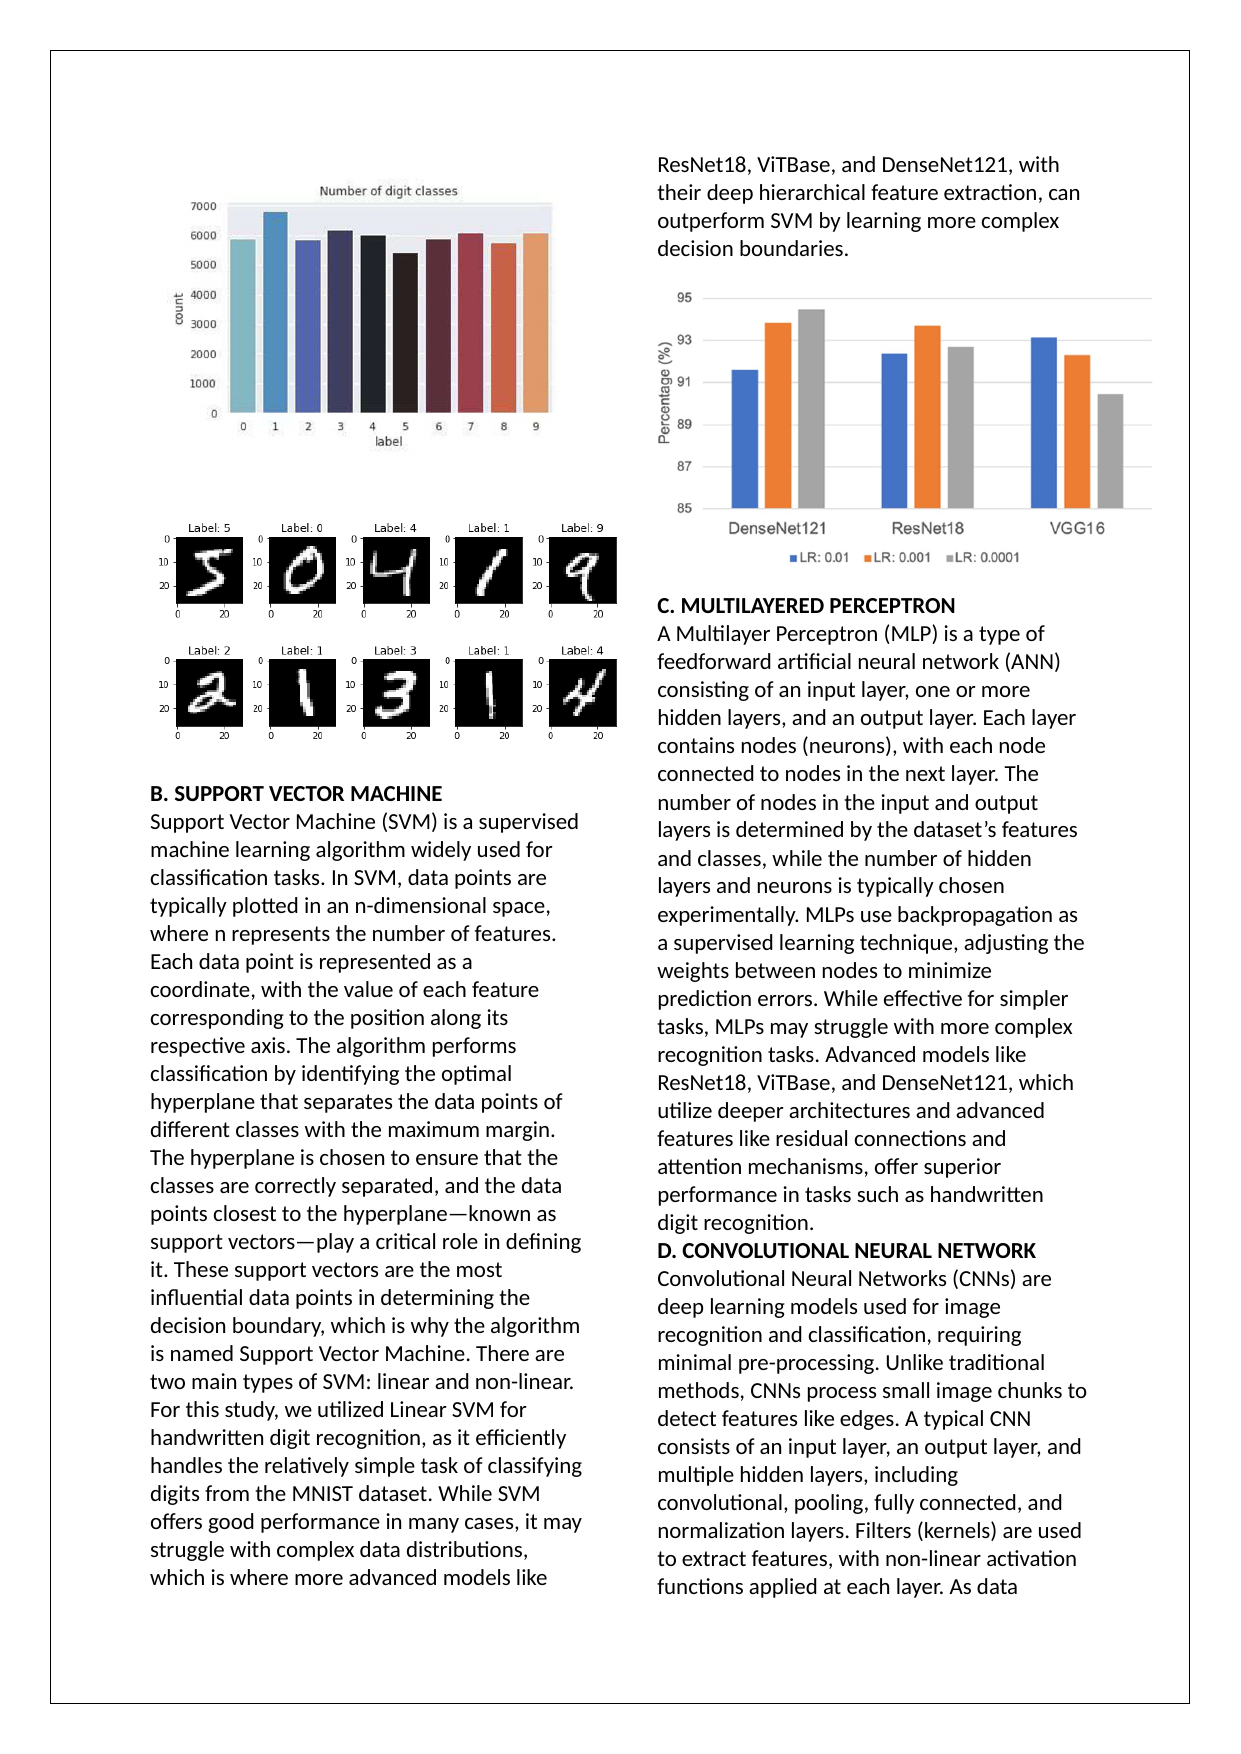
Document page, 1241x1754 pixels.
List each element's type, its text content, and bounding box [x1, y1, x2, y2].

picture [150, 513, 620, 751]
text Support Vector Machine (SVM) is a supervised machine learning algorithm widely used for classification tasks. In SVM, data points are typically plotted in an n-dimensional space, where n represents the number of features. Each data point is represented as a coordinate, with the value of each feature corresponding to the position along its respective axis. The algorithm performs classification by identifying the optimal hyperplane that separates the data points of different classes with the maximum margin. The hyperplane is chosen to ensure that the classes are correctly separated, and the data points closest to the hyperplane—known as support vectors—play a critical role in defining it. These support vectors are the most influential data points in determining the decision boundary, which is why the algorithm is named Support Vector Machine. There are two main types of SVM: linear and non-linear. For this study, we utilized Linear SVM for handwritten digit recognition, as it efficiently handles the relatively simple task of classifying digits from the MNIST dataset. While SVM offers good performance in many cases, it may struggle with complex data distributions, which is where more advanced models like ResNet18, ViTBase, and DenseNet121, with their deep hierarchical feature extraction, can outperform SVM by learning more complex decision boundaries. [150, 807, 583, 1591]
text B. SUPPORT VECTOR MACHINE [150, 779, 583, 807]
text A Multilayer Perceptron (MLP) is a type of feedforward artificial neural network (ANN) consisting of an input layer, one or more hidden layers, and an output layer. Each layer contains nodes (neurons), with each node connected to nodes in the next layer. The number of nodes in the input and output layers is determined by the dataset’s features and classes, while the number of hidden layers and neurons is typically chosen experimentally. MLPs use backpropagation as a supervised learning technique, adjusting the weights between nodes to minimize prediction errors. While effective for simpler tasks, MLPs may struggle with more complex recognition tasks. Advanced models like ResNet18, ViTBase, and DenseNet121, which utilize deeper architectures and advanced features like residual connections and attention mechanisms, offer superior performance in tasks such as handwritten digit recognition. [657, 619, 1090, 1236]
picture [159, 150, 574, 458]
text C. MULTILAYERED PERCEPTRON [657, 591, 1090, 619]
text D. CONVOLUTIONAL NEURAL NETWORK [657, 1236, 1090, 1264]
picture [657, 290, 1154, 564]
